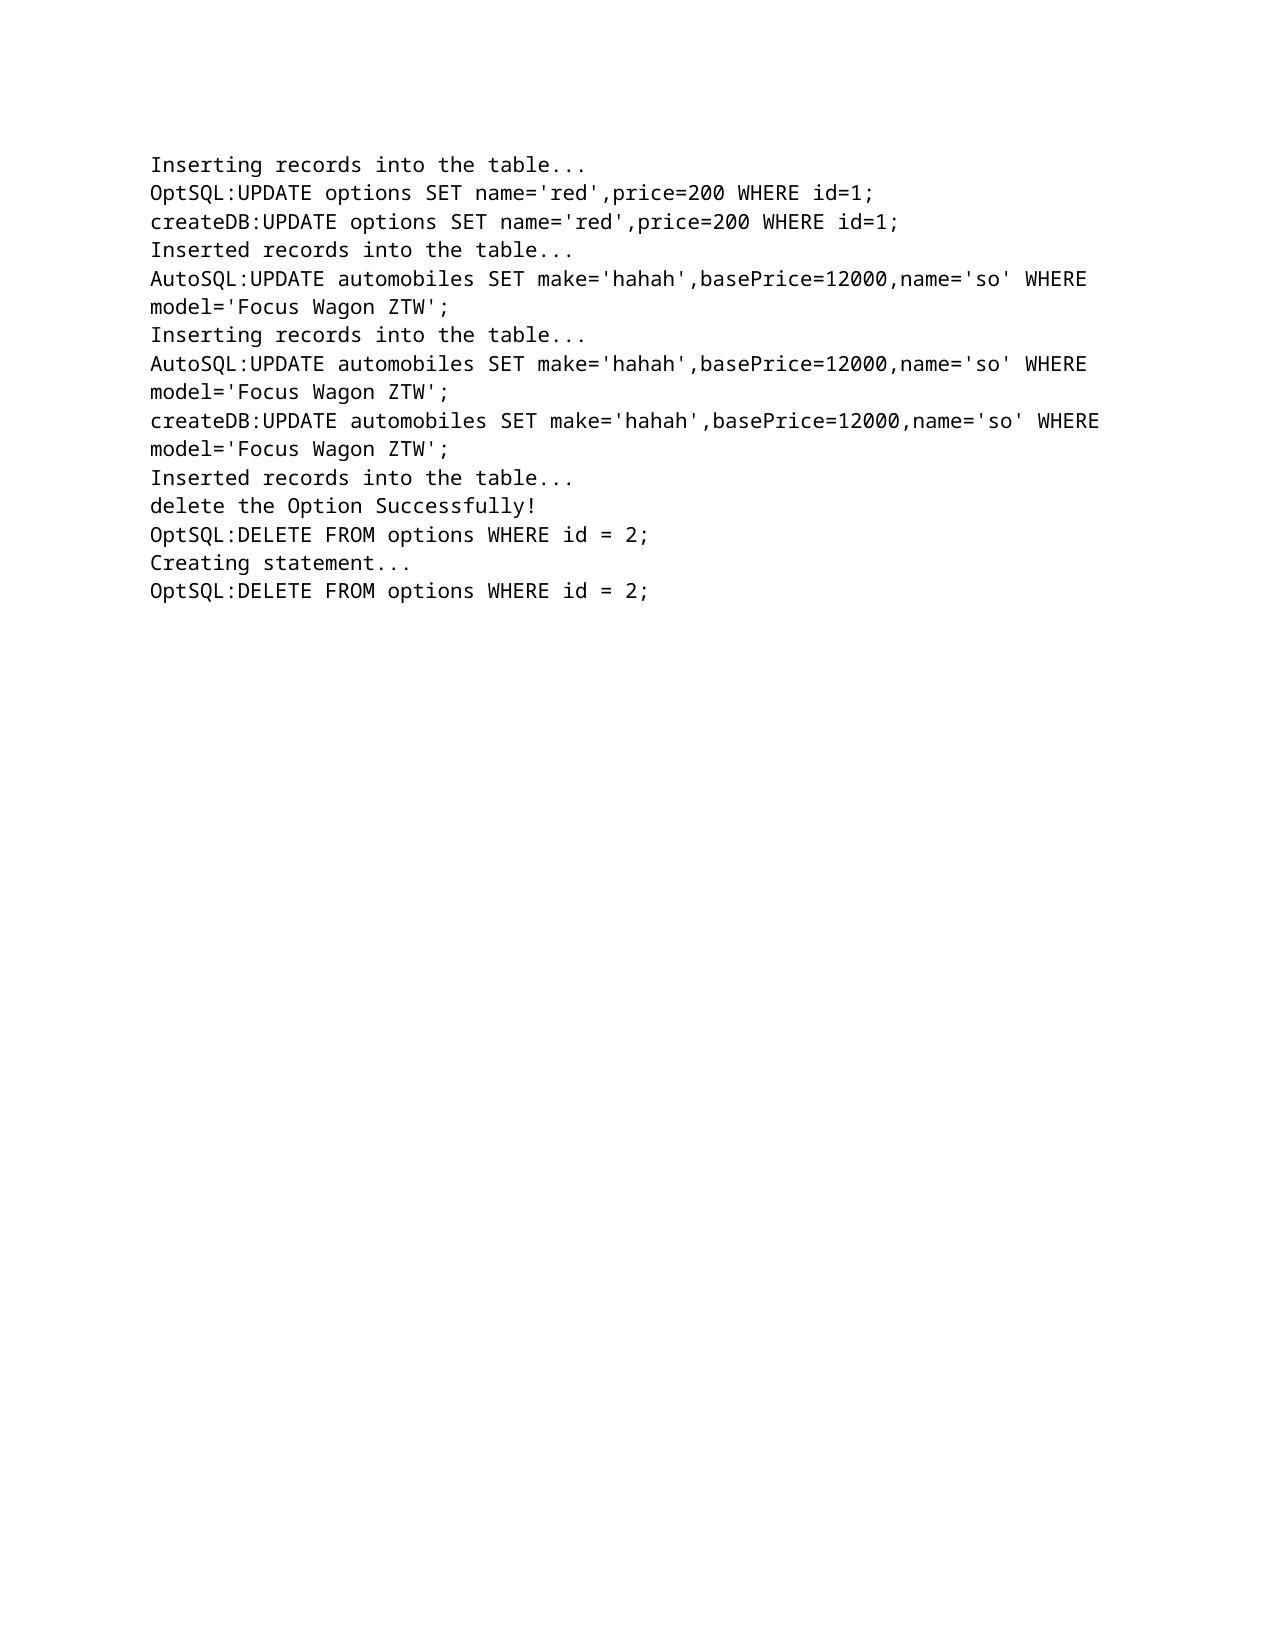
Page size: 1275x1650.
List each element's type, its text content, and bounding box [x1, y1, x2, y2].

text Inserting records into the table... [150, 150, 1125, 178]
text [150, 178, 1125, 207]
text OptSQL:DELETE FROM options WHERE id = 2; [150, 577, 1125, 605]
text OptSQL:DELETE FROM options WHERE id = 2; [150, 520, 1125, 548]
text Creating statement... [150, 548, 1125, 577]
text AutoSQL:UPDATE automobiles SET make='hahah',basePrice=12000,name='so' WHERE model='Focus Wagon ZTW'; [150, 264, 1125, 321]
text Inserted records into the table... [150, 235, 1125, 264]
text createDB:UPDATE automobiles SET make='hahah',basePrice=12000,name='so' WHERE model='Focus Wagon ZTW'; [150, 406, 1125, 463]
text delete the Option Successfully! [150, 491, 1125, 520]
text createDB:UPDATE options SET name='red',price=200 WHERE id=1; [150, 207, 1125, 235]
text Inserting records into the table... [150, 321, 1125, 349]
text Inserted records into the table... [150, 463, 1125, 491]
text AutoSQL:UPDATE automobiles SET make='hahah',basePrice=12000,name='so' WHERE model='Focus Wagon ZTW'; [150, 349, 1125, 406]
